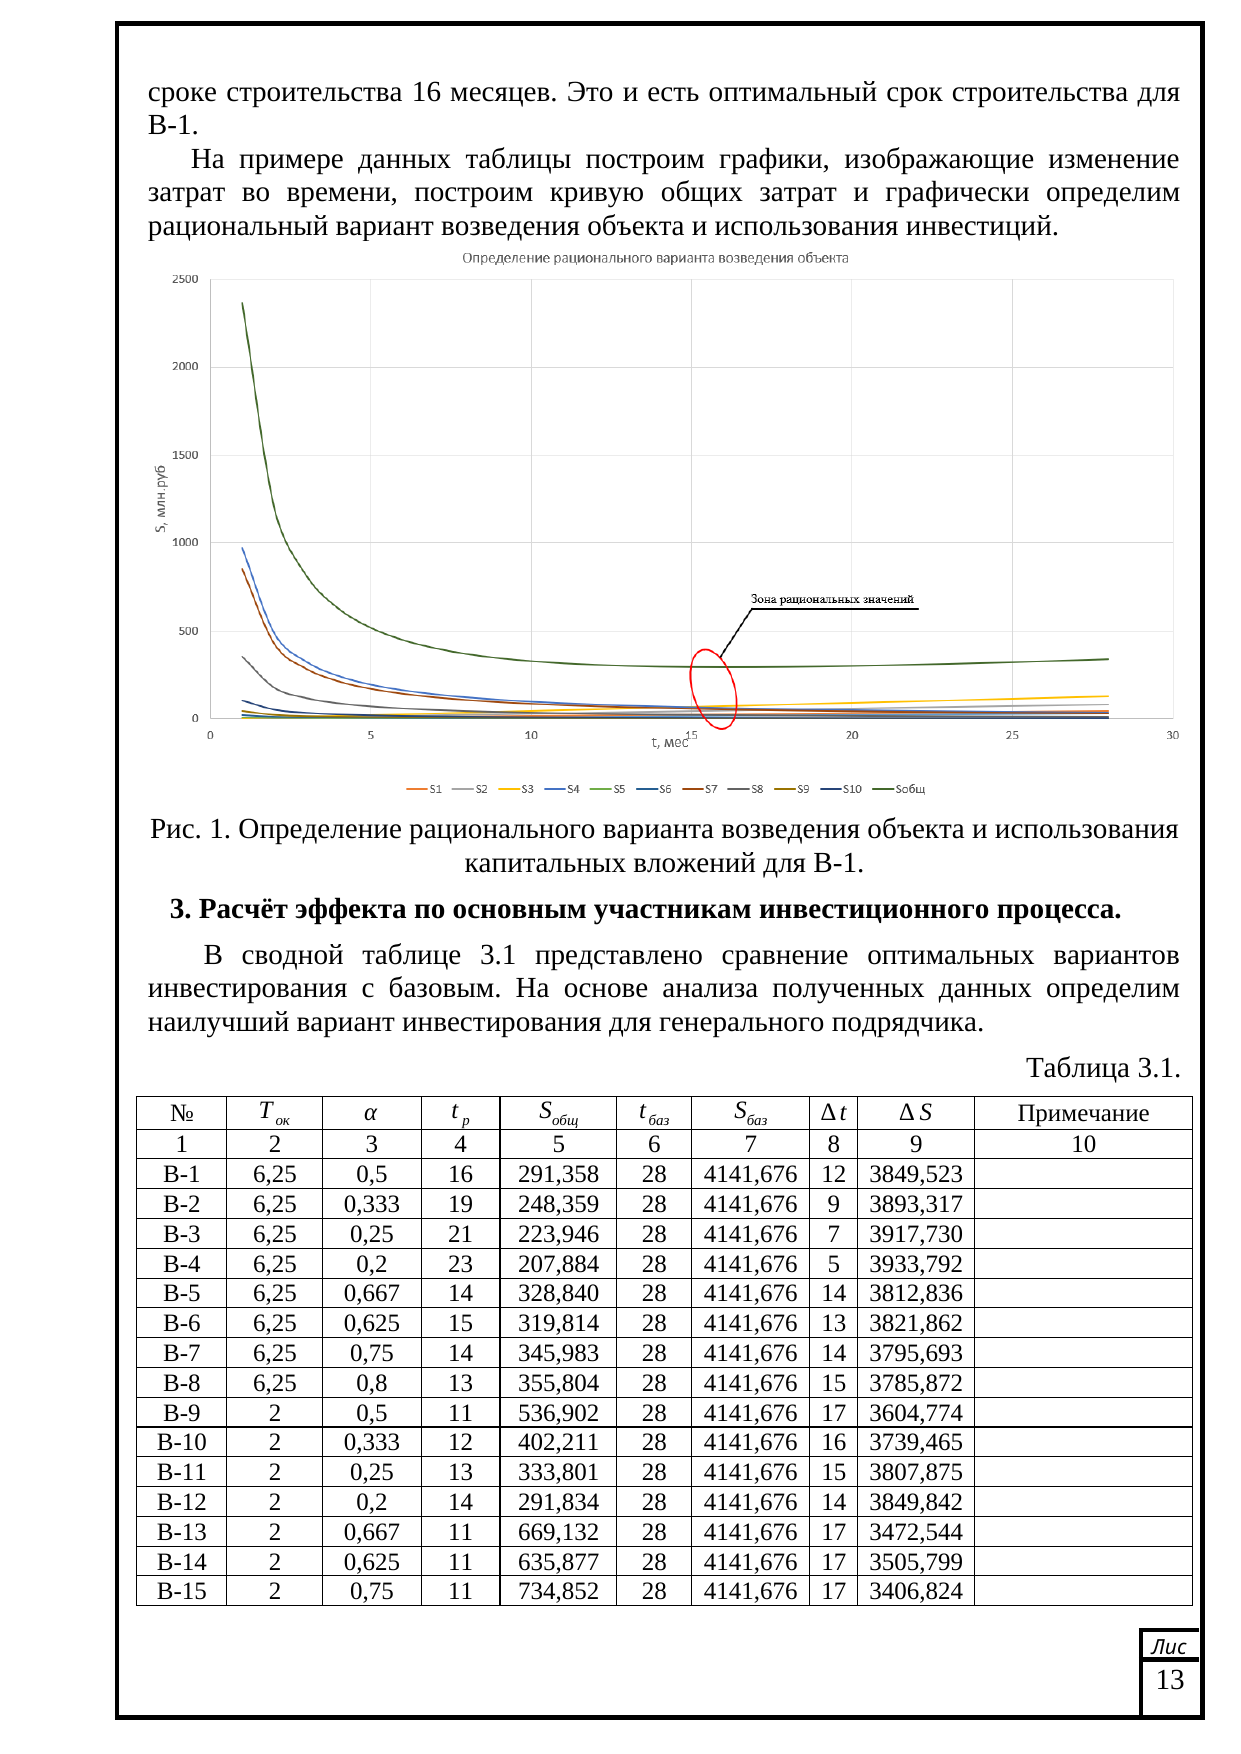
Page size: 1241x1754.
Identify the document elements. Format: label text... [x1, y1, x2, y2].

table_cell 4141,676 [692, 1487, 809, 1516]
table_cell В-10 [137, 1428, 226, 1456]
table_cell [975, 1159, 1192, 1188]
table_cell 3406,824 [858, 1576, 974, 1605]
table_cell 0,25 [323, 1457, 421, 1486]
table_cell 333,801 [501, 1457, 616, 1486]
text 3. Расчёт эффекта по основным участникам инвестиционного процесса. [148, 891, 1181, 924]
table_cell 28 [617, 1368, 691, 1397]
table_cell 15 [810, 1457, 857, 1486]
table_cell 2 [227, 1576, 322, 1605]
table_cell 7 [692, 1130, 809, 1158]
table_cell В-3 [137, 1219, 226, 1248]
table_cell 12 [422, 1428, 499, 1456]
table_cell 345,983 [501, 1338, 616, 1367]
table_cell 4141,676 [692, 1279, 809, 1307]
table_cell 13 [422, 1457, 499, 1486]
table_cell 4141,676 [692, 1338, 809, 1367]
table_cell 0,667 [323, 1517, 421, 1546]
text Рис. 1. Определение рационального варианта возведения объекта и использования капитальных вложений для В-1. [148, 811, 1181, 878]
table_cell 3849,523 [858, 1159, 974, 1188]
table_header [227, 1097, 322, 1128]
table_cell В-5 [137, 1279, 226, 1307]
table_cell [975, 1249, 1192, 1277]
table_cell 734,852 [501, 1576, 616, 1605]
table_cell 4141,676 [692, 1517, 809, 1546]
table_cell 28 [617, 1457, 691, 1486]
table_cell 3933,792 [858, 1249, 974, 1277]
table_cell 28 [617, 1398, 691, 1426]
table_cell 291,834 [501, 1487, 616, 1516]
table_cell 3849,842 [858, 1487, 974, 1516]
table_cell 3812,836 [858, 1279, 974, 1307]
table_cell В-15 [137, 1576, 226, 1605]
table_cell В-6 [137, 1308, 226, 1337]
table_cell В-2 [137, 1189, 226, 1218]
table_cell 2 [227, 1547, 322, 1575]
table_cell 2 [227, 1428, 322, 1456]
table_cell 0,625 [323, 1308, 421, 1337]
table_cell 17 [810, 1517, 857, 1546]
table_cell 14 [810, 1338, 857, 1367]
table_cell 17 [810, 1576, 857, 1605]
table_cell 4141,676 [692, 1576, 809, 1605]
table_cell 223,946 [501, 1219, 616, 1248]
table_cell [975, 1338, 1192, 1367]
table_cell 5 [810, 1249, 857, 1277]
table_cell 6,25 [227, 1189, 322, 1218]
table_cell 0,667 [323, 1279, 421, 1307]
table_cell 3917,730 [858, 1219, 974, 1248]
table_cell 248,359 [501, 1189, 616, 1218]
table_cell 3785,872 [858, 1368, 974, 1397]
table_cell 319,814 [501, 1308, 616, 1337]
table_cell 4141,676 [692, 1457, 809, 1486]
table_cell 3 [323, 1130, 421, 1158]
table_cell 3604,774 [858, 1398, 974, 1426]
table_cell 3472,544 [858, 1517, 974, 1546]
table_cell 11 [422, 1547, 499, 1575]
table_cell 14 [810, 1279, 857, 1307]
table_cell 28 [617, 1517, 691, 1546]
table_cell 6,25 [227, 1219, 322, 1248]
text Таблица 3.1. [148, 1050, 1181, 1083]
table_cell 13 [422, 1368, 499, 1397]
table_cell 3795,693 [858, 1338, 974, 1367]
table_cell 6 [617, 1130, 691, 1158]
table_header [810, 1097, 857, 1128]
table_cell 0,2 [323, 1487, 421, 1516]
table_header [617, 1097, 691, 1128]
table_cell 207,884 [501, 1249, 616, 1277]
table_cell 4141,676 [692, 1398, 809, 1426]
table_cell 14 [810, 1487, 857, 1516]
table_cell 3739,465 [858, 1428, 974, 1456]
table_cell 2 [227, 1398, 322, 1426]
table_header Примечание [975, 1097, 1192, 1128]
table_cell 291,358 [501, 1159, 616, 1188]
table_cell 4141,676 [692, 1428, 809, 1456]
table_cell 17 [810, 1398, 857, 1426]
table_cell 2 [227, 1457, 322, 1486]
table_cell 0,5 [323, 1398, 421, 1426]
table_cell 4141,676 [692, 1547, 809, 1575]
table_cell 5 [501, 1130, 616, 1158]
table_cell 2 [227, 1517, 322, 1546]
table_cell 4141,676 [692, 1189, 809, 1218]
table_cell 4141,676 [692, 1219, 809, 1248]
table_cell В-13 [137, 1517, 226, 1546]
table_cell 9 [810, 1189, 857, 1218]
table_cell 23 [422, 1249, 499, 1277]
table_cell В-8 [137, 1368, 226, 1397]
table_cell 8 [810, 1130, 857, 1158]
table_cell 28 [617, 1279, 691, 1307]
table_cell 19 [422, 1189, 499, 1218]
table_cell [975, 1517, 1192, 1546]
table_cell 328,840 [501, 1279, 616, 1307]
table_cell 28 [617, 1219, 691, 1248]
table_header [692, 1097, 809, 1128]
table_cell 0,625 [323, 1547, 421, 1575]
table_cell 28 [617, 1338, 691, 1367]
text В сводной таблице 3.1 представлено сравнение оптимальных вариантов инвестирования с базовым. На основе анализа полученных данных определим наилучший вариант инвестирования для генерального подрядчика. [148, 937, 1181, 1037]
table_cell 28 [617, 1249, 691, 1277]
table_cell 0,75 [323, 1576, 421, 1605]
table_header [323, 1097, 421, 1128]
table_cell 28 [617, 1576, 691, 1605]
table_header [501, 1097, 616, 1128]
table_cell В-4 [137, 1249, 226, 1277]
table_cell 28 [617, 1308, 691, 1337]
table_cell 15 [810, 1368, 857, 1397]
text На примере данных таблицы построим графики, изображающие изменение затрат во времени, построим кривую общих затрат и графически определим рациональный вариант возведения объекта и использования инвестиций. [148, 141, 1181, 241]
table_cell 6,25 [227, 1159, 322, 1188]
table_cell 2 [227, 1487, 322, 1516]
table_cell 635,877 [501, 1547, 616, 1575]
table_cell 0,75 [323, 1338, 421, 1367]
table_cell [975, 1487, 1192, 1516]
table_cell 4141,676 [692, 1159, 809, 1188]
table_cell 3505,799 [858, 1547, 974, 1575]
table_cell 6,25 [227, 1338, 322, 1367]
table_cell 4 [422, 1130, 499, 1158]
table_cell 15 [422, 1308, 499, 1337]
table_cell 28 [617, 1159, 691, 1188]
table_cell 6,25 [227, 1308, 322, 1337]
table_cell 402,211 [501, 1428, 616, 1456]
table_cell [975, 1308, 1192, 1337]
table_cell 16 [422, 1159, 499, 1188]
table_cell 21 [422, 1219, 499, 1248]
table_header № [137, 1097, 226, 1128]
table_cell 28 [617, 1487, 691, 1516]
table_cell 0,5 [323, 1159, 421, 1188]
table_cell 3807,875 [858, 1457, 974, 1486]
table_cell 536,902 [501, 1398, 616, 1426]
table_cell 3821,862 [858, 1308, 974, 1337]
table_cell 0,333 [323, 1428, 421, 1456]
table_cell 0,2 [323, 1249, 421, 1277]
table_cell 9 [858, 1130, 974, 1158]
table_header [858, 1097, 974, 1128]
table_cell 14 [422, 1487, 499, 1516]
table_cell [975, 1368, 1192, 1397]
table_cell [975, 1279, 1192, 1307]
table_cell [975, 1428, 1192, 1456]
table_cell 11 [422, 1398, 499, 1426]
table_cell 0,333 [323, 1189, 421, 1218]
table_cell В-14 [137, 1547, 226, 1575]
table_cell 17 [810, 1547, 857, 1575]
table_cell [975, 1547, 1192, 1575]
table_cell 28 [617, 1189, 691, 1218]
table_cell В-12 [137, 1487, 226, 1516]
table_cell В-9 [137, 1398, 226, 1426]
table_cell 0,8 [323, 1368, 421, 1397]
table_cell 14 [422, 1338, 499, 1367]
table_cell [975, 1576, 1192, 1605]
table_cell В-1 [137, 1159, 226, 1188]
table_cell 355,804 [501, 1368, 616, 1397]
table_cell 669,132 [501, 1517, 616, 1546]
picture [147, 241, 1182, 799]
table_cell [975, 1219, 1192, 1248]
table_cell 4141,676 [692, 1368, 809, 1397]
table_cell 4141,676 [692, 1308, 809, 1337]
table_cell 1 [137, 1130, 226, 1158]
table_header [422, 1097, 499, 1128]
table_cell 14 [422, 1279, 499, 1307]
table_cell 12 [810, 1159, 857, 1188]
table_cell 4141,676 [692, 1249, 809, 1277]
table_cell 11 [422, 1576, 499, 1605]
table_cell [975, 1457, 1192, 1486]
table_cell 10 [975, 1130, 1192, 1158]
table_cell [975, 1398, 1192, 1426]
table_cell [975, 1189, 1192, 1218]
table_cell 0,25 [323, 1219, 421, 1248]
table_cell 6,25 [227, 1249, 322, 1277]
table_cell 2 [227, 1130, 322, 1158]
table_cell 6,25 [227, 1368, 322, 1397]
table_cell 11 [422, 1517, 499, 1546]
table_cell 6,25 [227, 1279, 322, 1307]
table_cell 28 [617, 1428, 691, 1456]
table_cell 28 [617, 1547, 691, 1575]
table_cell 3893,317 [858, 1189, 974, 1218]
table_cell 7 [810, 1219, 857, 1248]
table_cell В-11 [137, 1457, 226, 1486]
table_cell 16 [810, 1428, 857, 1456]
table_cell 13 [810, 1308, 857, 1337]
table_cell В-7 [137, 1338, 226, 1367]
